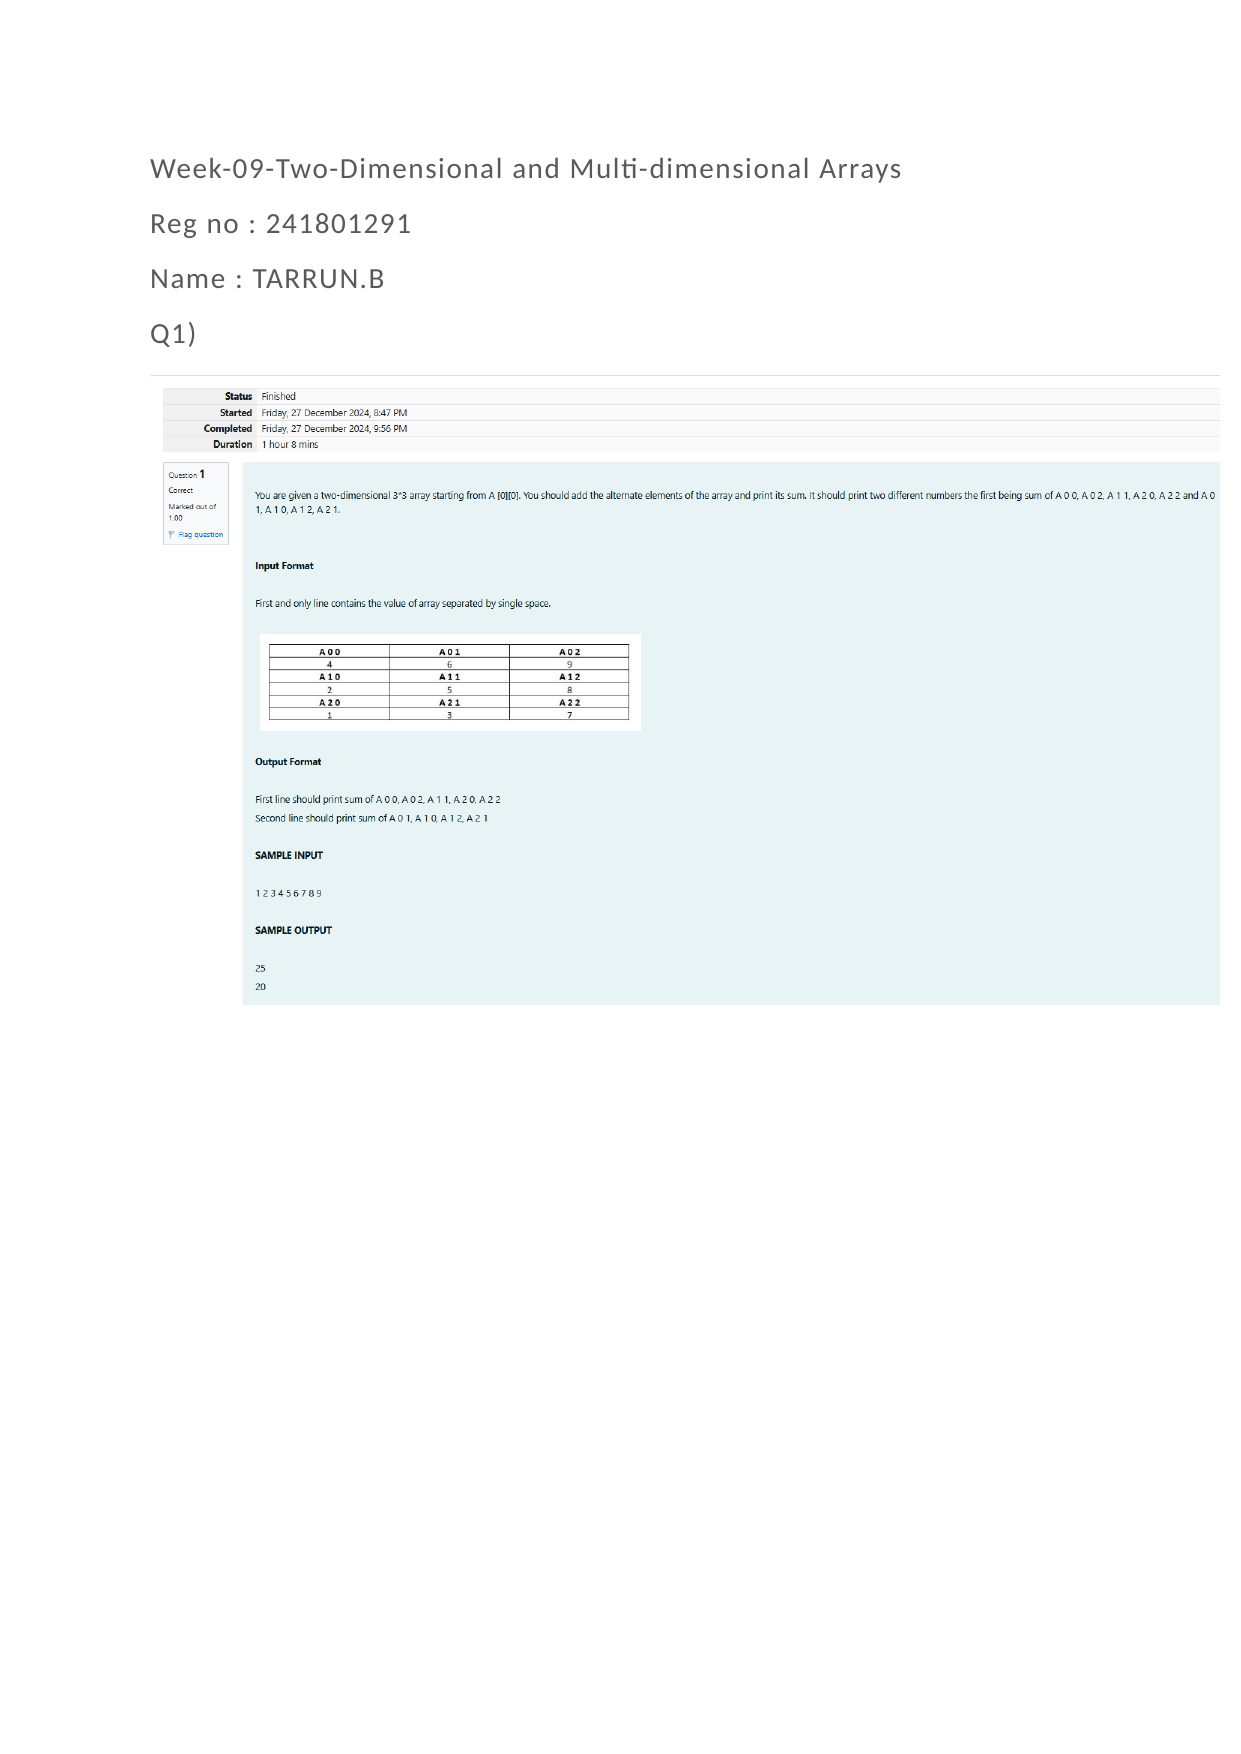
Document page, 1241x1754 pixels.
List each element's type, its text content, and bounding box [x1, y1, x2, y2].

subtitle Name : TARRUN.B [150, 260, 1090, 296]
subtitle Reg no : 241801291 [150, 205, 1090, 241]
subtitle Q1) [150, 315, 1090, 351]
picture [150, 370, 1220, 1005]
subtitle Week-09-Two-Dimensional and Multi-dimensional Arrays [150, 150, 1090, 186]
